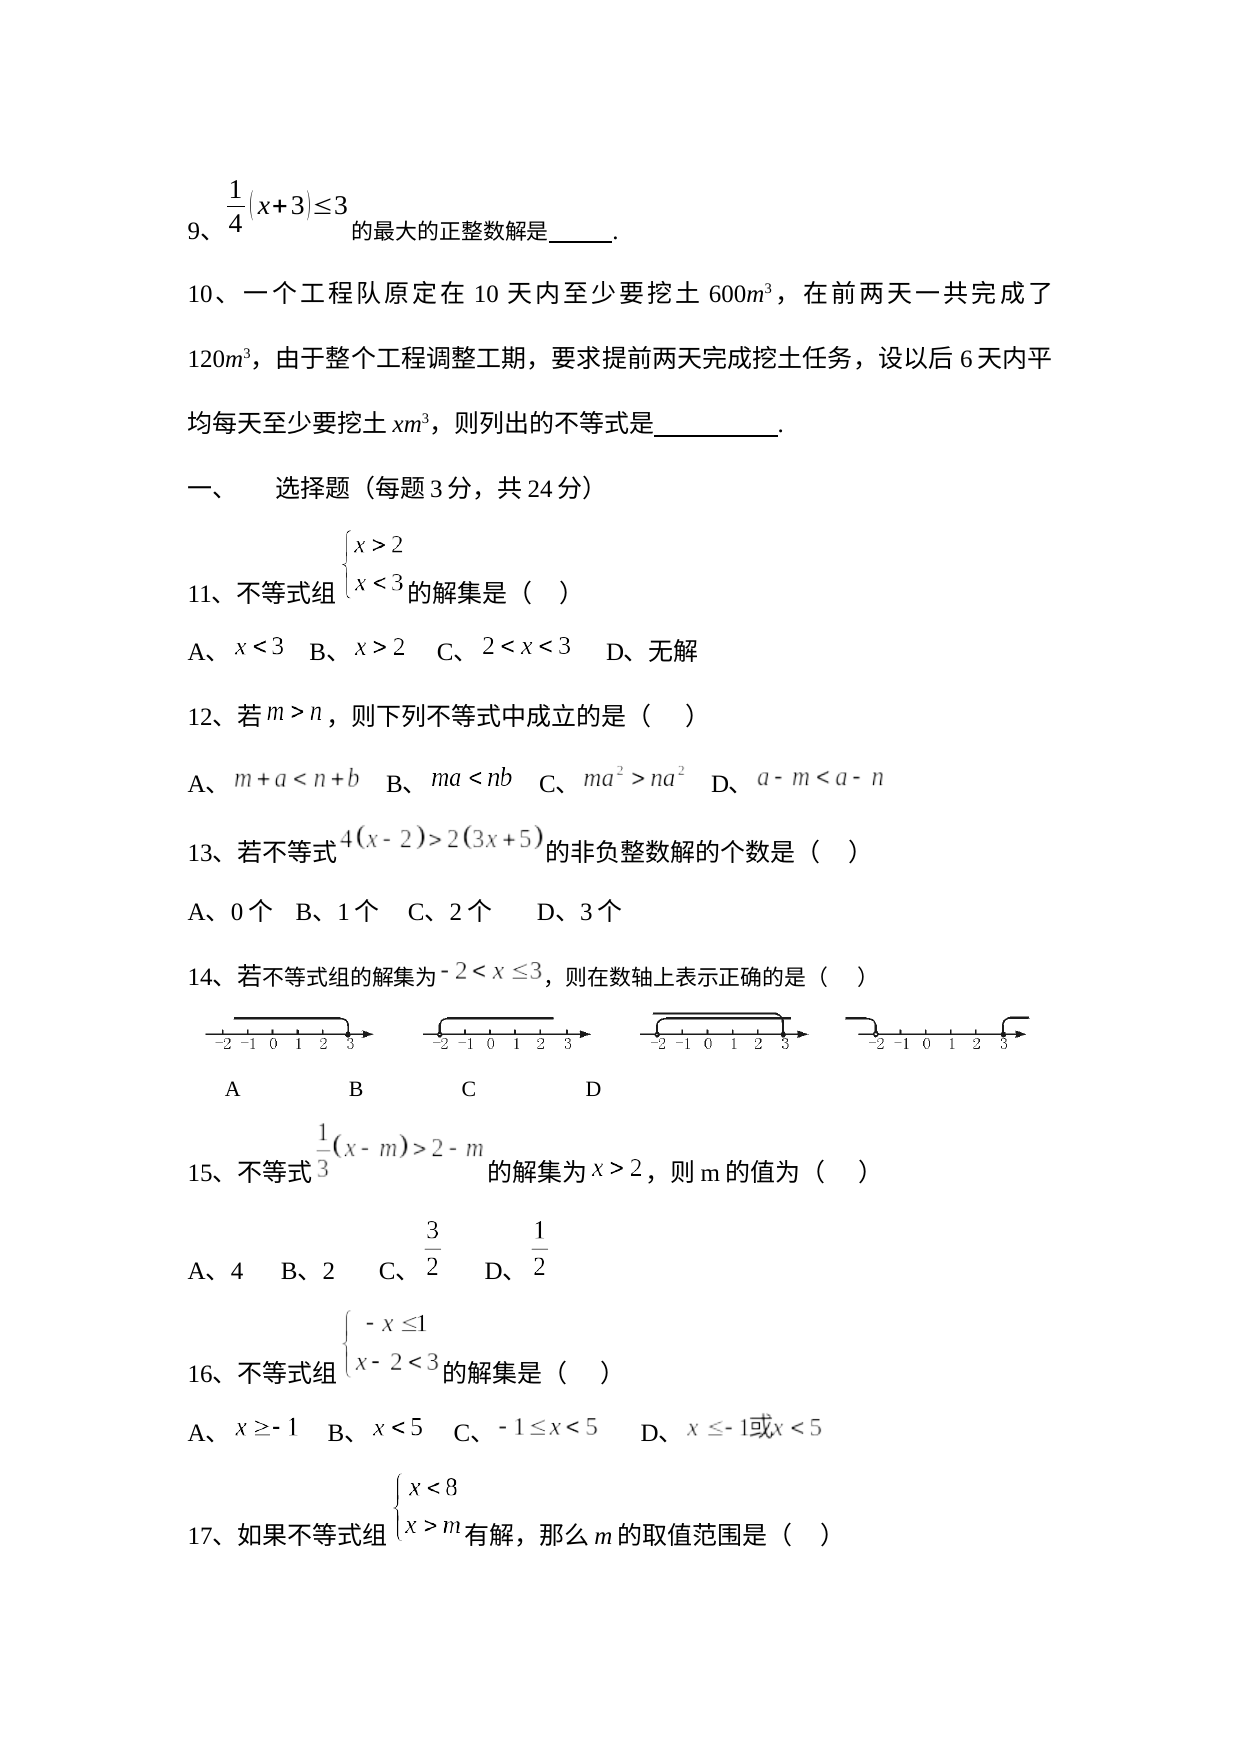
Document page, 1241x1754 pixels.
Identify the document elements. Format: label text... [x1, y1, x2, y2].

text 16、不等式组的解集是（ ） [187, 1299, 1053, 1397]
text A B C D [187, 1072, 1053, 1104]
text 10、一个工程队原定在10天内至少要挖土，在前两天一共完成了，由于整个工程调整工期，要求提前两天完成挖土任务，设以后6天内平均每天至少要挖土xm3，则列出的不等式是 . [187, 259, 1053, 454]
list 选择题（每题3分，共24分） [187, 454, 1053, 519]
text 17、如果不等式组有解，那么m的取值范围是（ ） [187, 1462, 1053, 1559]
text 15、不等式的解集为，则m的值为（ ） [187, 1104, 1053, 1202]
text A、 B、 C、 D、 [187, 747, 1053, 812]
text A、 B、 C、 D、 [187, 1397, 1053, 1462]
text A、0个 B、1个 C、2个 D、3个 [187, 877, 1053, 942]
text 14、若不等式组的解集为，则在数轴上表示正确的是（ ） [187, 942, 1053, 1007]
text 12、若，则下列不等式中成立的是（ ） [187, 682, 1053, 747]
text 9、的最大的正整数解是 . [187, 162, 1053, 259]
text 13、若不等式的非负整数解的个数是（ ） [187, 812, 1053, 877]
text A、4 B、、 D、 [187, 1202, 1053, 1299]
picture [187, 1006, 1052, 1067]
text 11、不等式组的解集是（ ） [187, 519, 1053, 617]
text A、 B、 C、 D、无解 [187, 617, 1053, 682]
